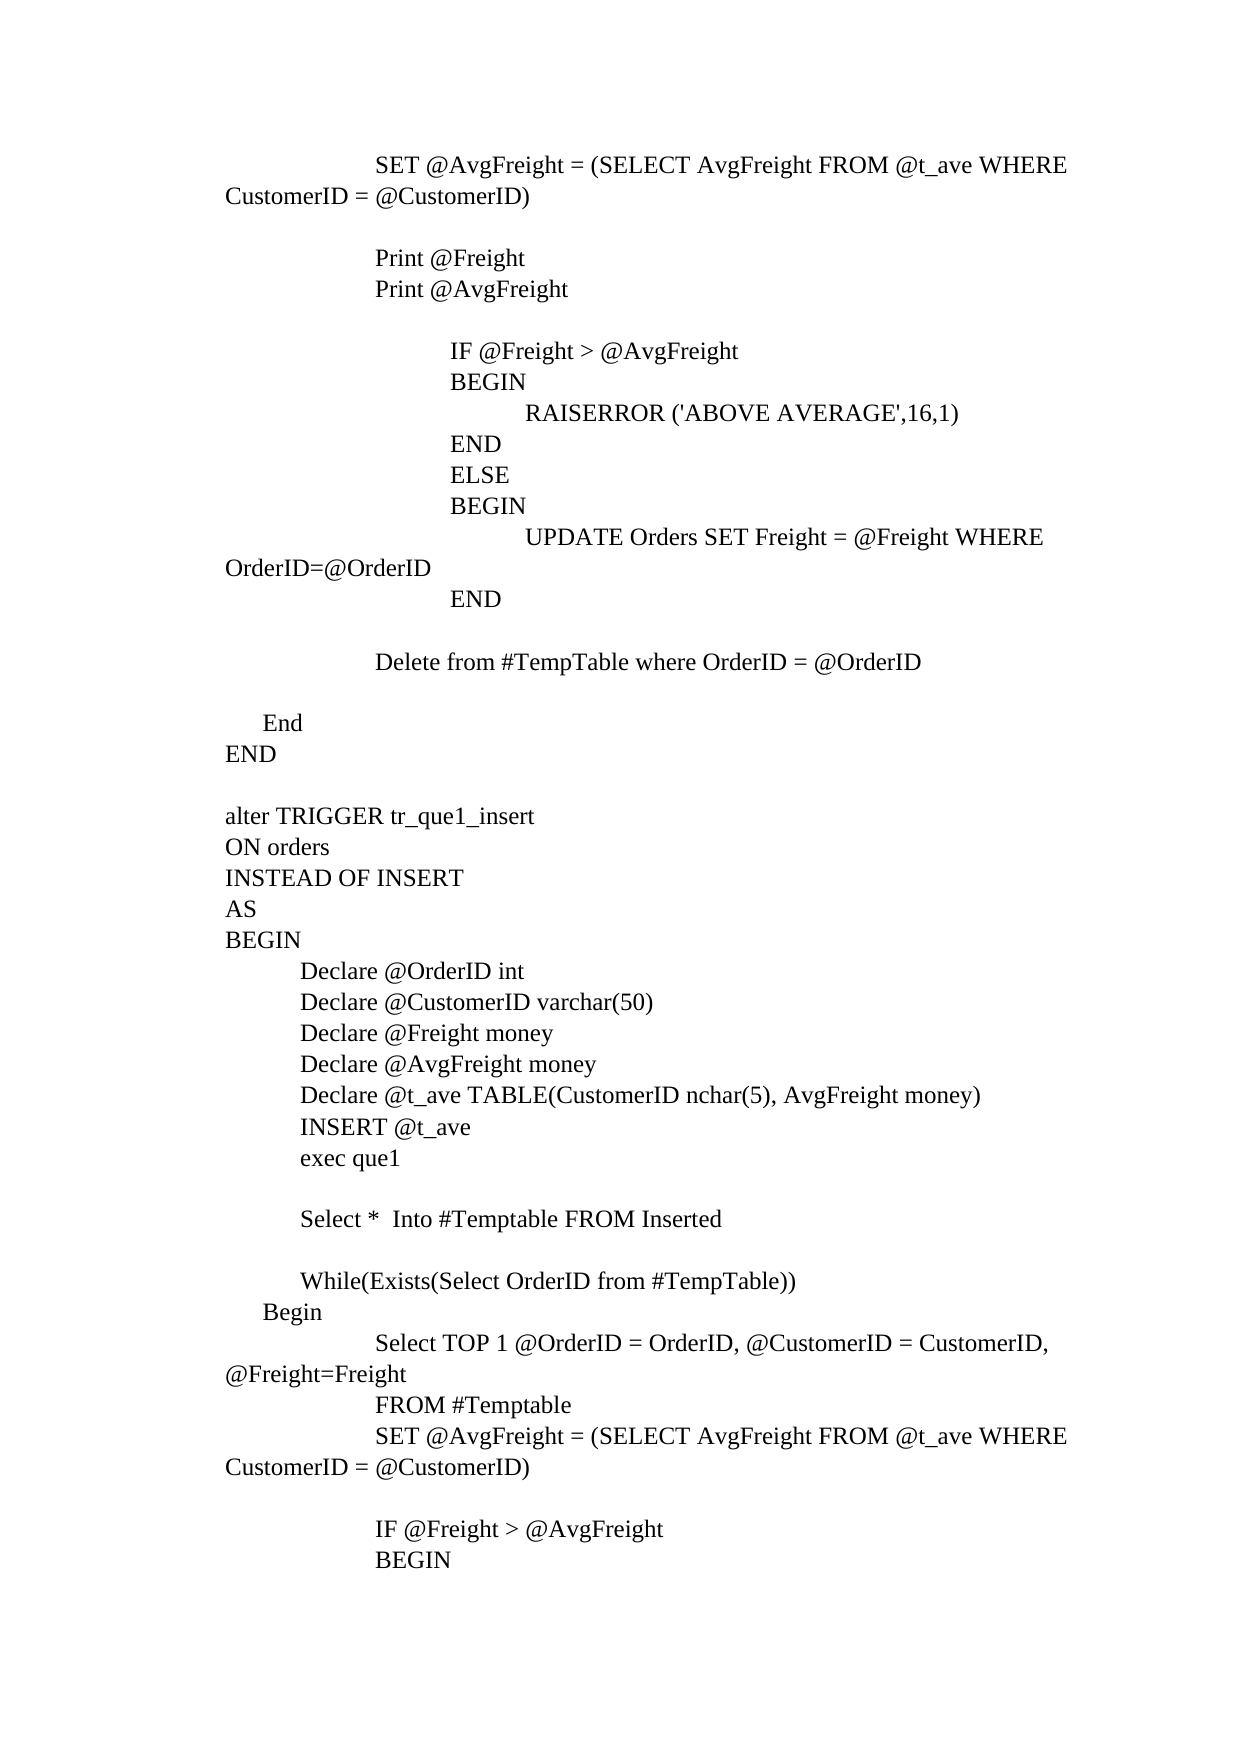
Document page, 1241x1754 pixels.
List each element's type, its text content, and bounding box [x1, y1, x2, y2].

list Declare @t_ave TABLE(CustomerID nchar(5), AvgFreight money) [225, 1081, 1090, 1109]
list Select * Into #Temptable FROM Inserted [225, 1204, 1090, 1233]
list AS [225, 894, 1090, 923]
list Declare @CustomerID varchar(50) [225, 987, 1090, 1016]
list BEGIN [225, 491, 1090, 520]
list End [225, 708, 1090, 737]
list Begin [225, 1297, 1090, 1326]
list BEGIN [225, 1545, 1090, 1574]
list SET @AvgFreight = (SELECT AvgFreight FROM @t_ave WHERE CustomerID = @CustomerID) [225, 1421, 1090, 1481]
list While(Exists(Select OrderID from #TempTable)) [225, 1266, 1090, 1295]
list END [225, 739, 1090, 768]
list FROM #Temptable [225, 1390, 1090, 1419]
list Print @AvgFreight [225, 274, 1090, 303]
list exec que1 [225, 1143, 1090, 1171]
list Declare @OrderID int [225, 956, 1090, 985]
list ON orders [225, 832, 1090, 861]
list UPDATE Orders SET Freight = @Freight WHERE OrderID=@OrderID [225, 522, 1090, 582]
list INSERT @t_ave [225, 1112, 1090, 1140]
list BEGIN [225, 367, 1090, 396]
list END [225, 584, 1090, 613]
list Declare @AvgFreight money [225, 1049, 1090, 1078]
list Delete from #TempTable where OrderID = @OrderID [225, 647, 1090, 675]
list INSTEAD OF INSERT [225, 863, 1090, 892]
list RAISERROR ('ABOVE AVERAGE',16,1) [225, 398, 1090, 427]
list alter TRIGGER tr_que1_insert [225, 801, 1090, 830]
list IF @Freight > @AvgFreight [225, 336, 1090, 365]
list IF @Freight > @AvgFreight [225, 1514, 1090, 1543]
list Declare @Freight money [225, 1018, 1090, 1047]
list BEGIN [225, 925, 1090, 954]
list END [225, 429, 1090, 458]
list Print @Freight [225, 243, 1090, 272]
list Select TOP 1 @OrderID = OrderID, @CustomerID = CustomerID, @Freight=Freight [225, 1328, 1090, 1388]
list SET @AvgFreight = (SELECT AvgFreight FROM @t_ave WHERE CustomerID = @CustomerID) [225, 150, 1090, 210]
list ELSE [225, 460, 1090, 489]
